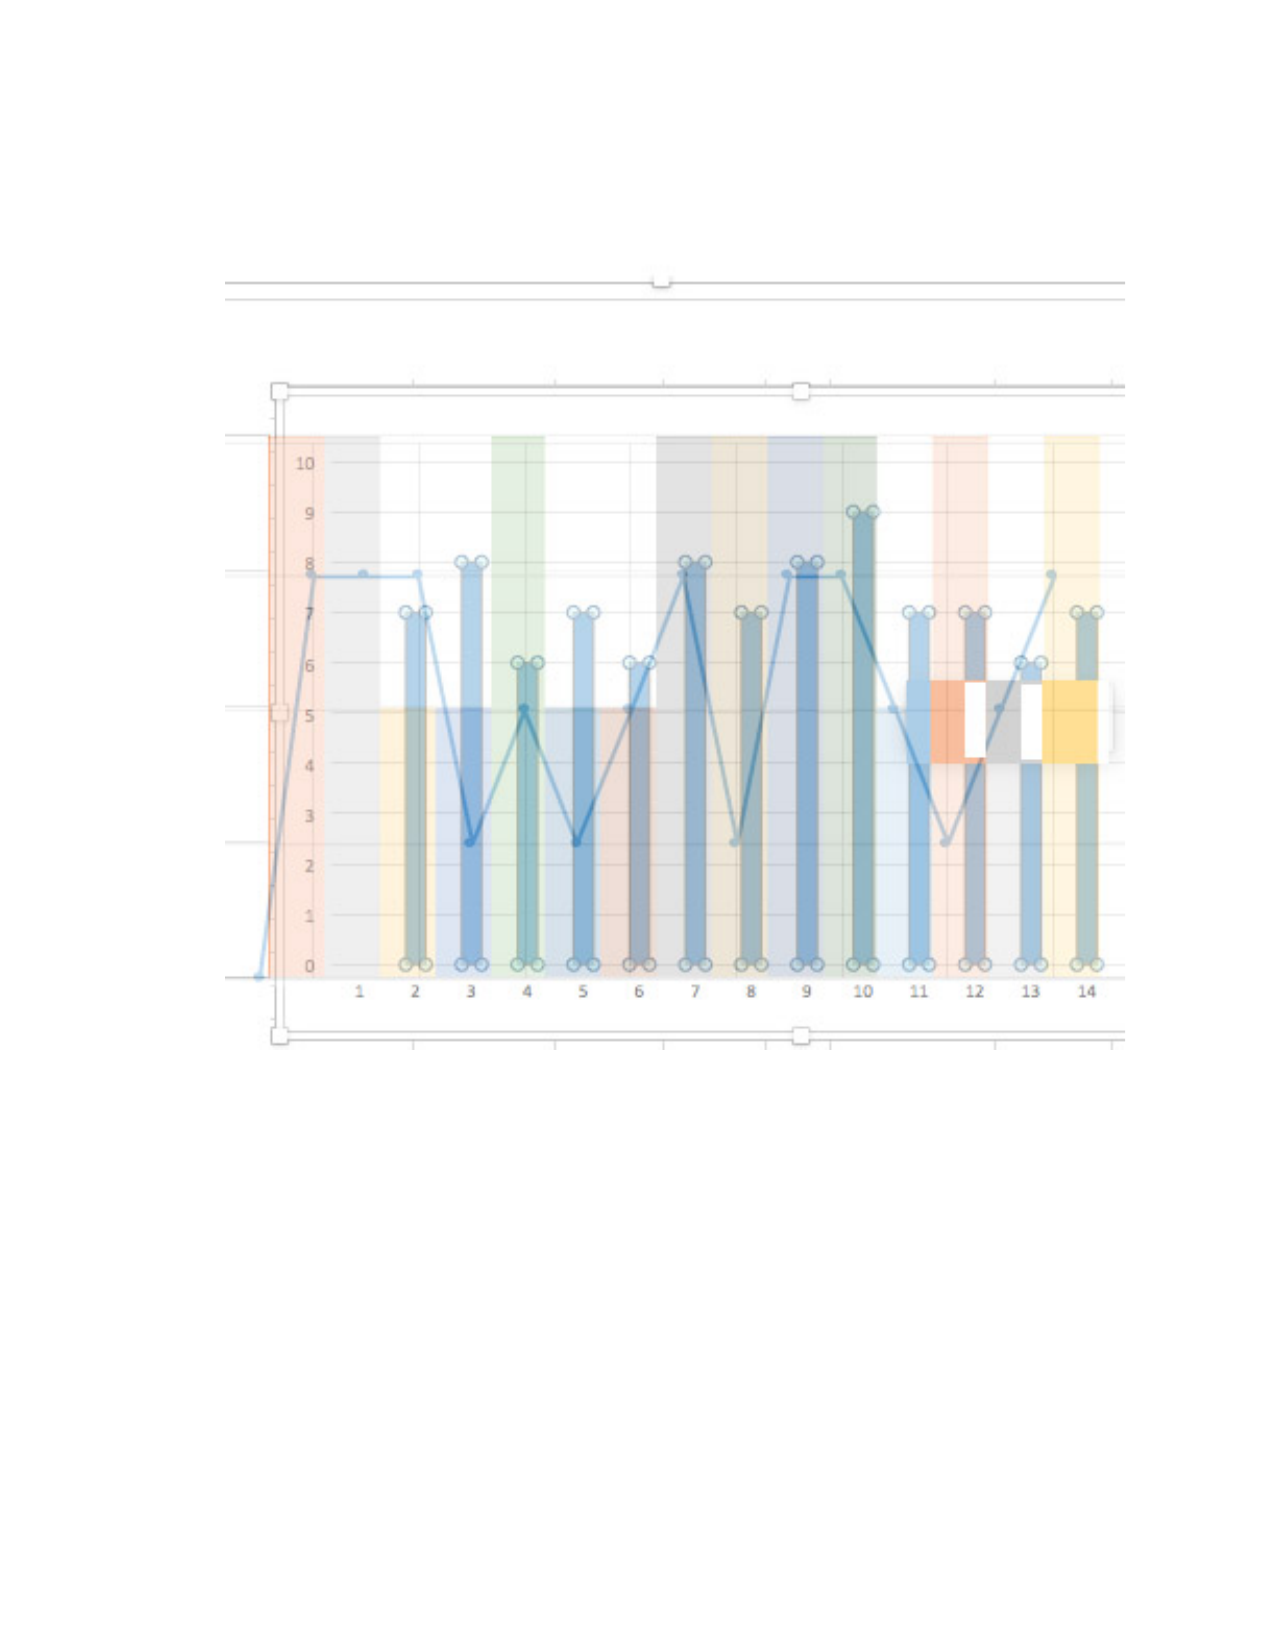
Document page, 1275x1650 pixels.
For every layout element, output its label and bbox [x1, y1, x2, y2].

picture [225, 150, 1125, 1050]
